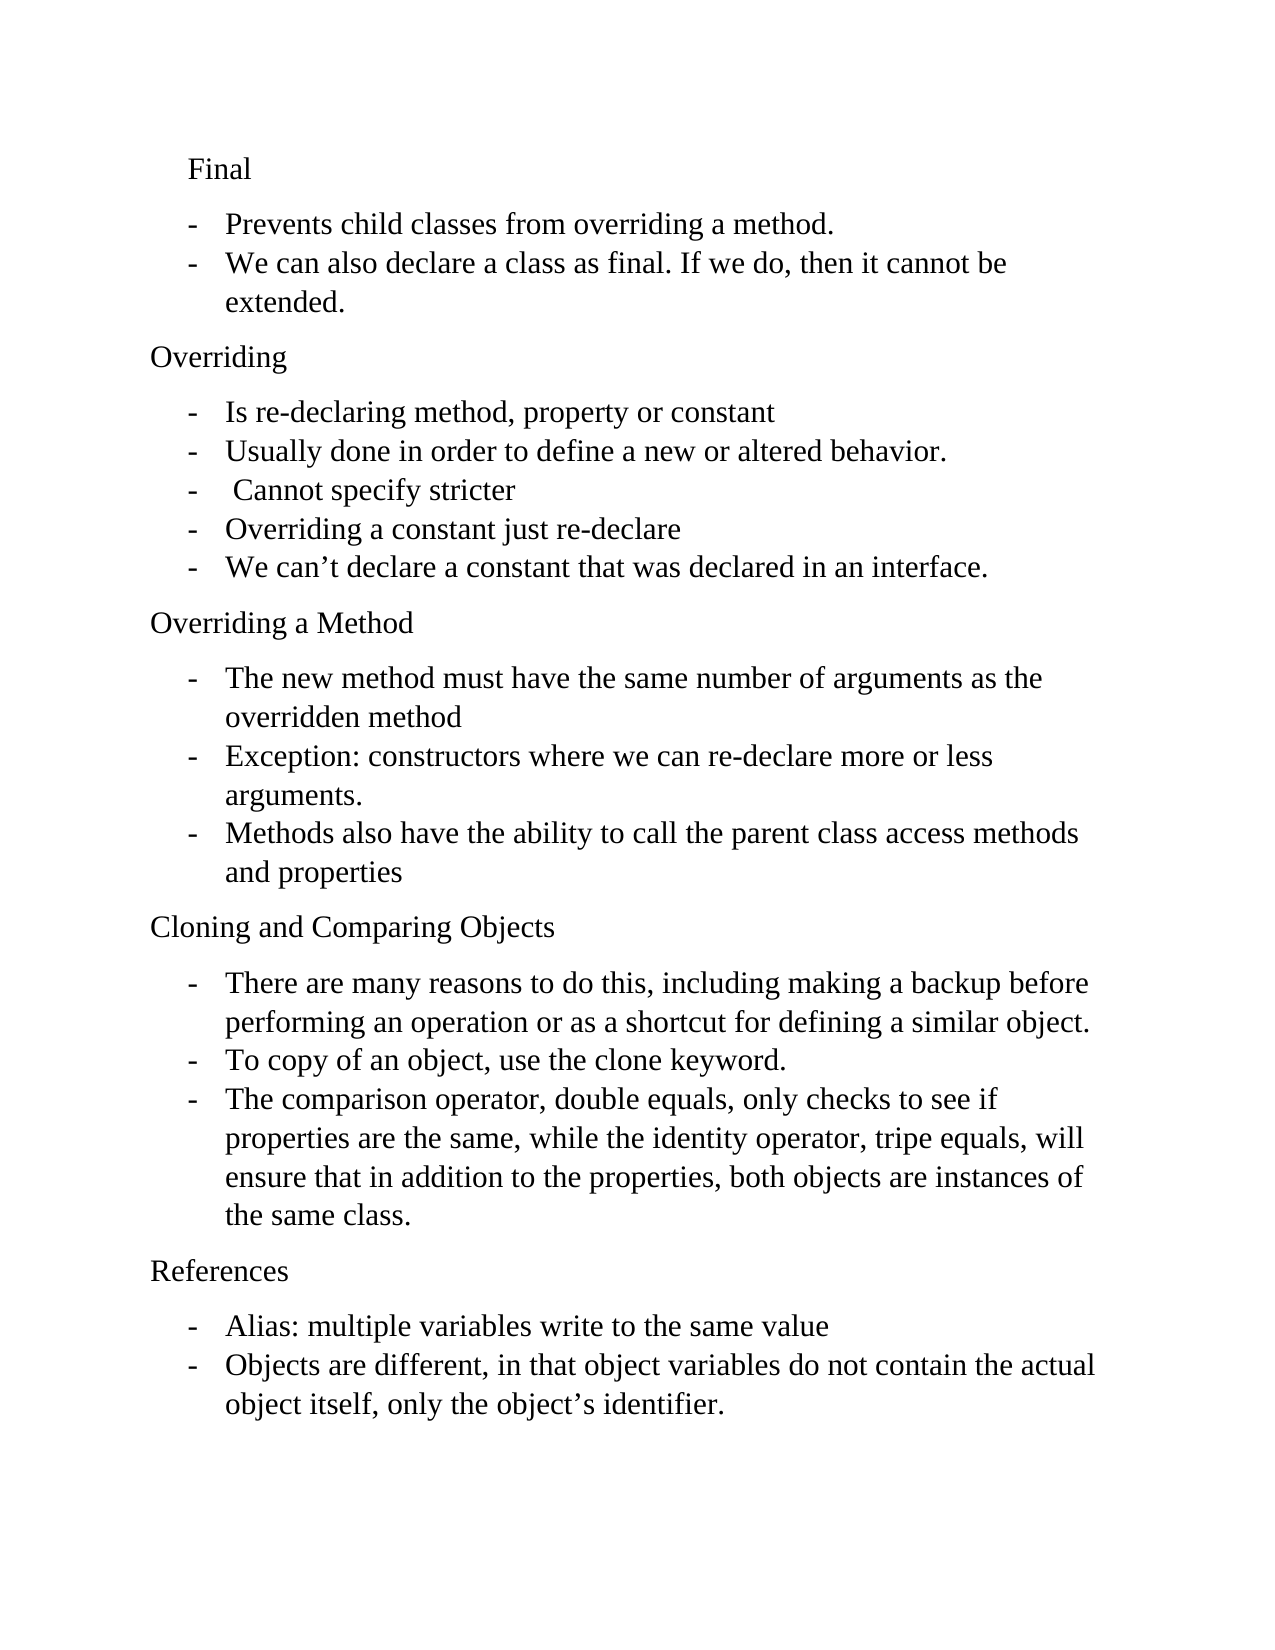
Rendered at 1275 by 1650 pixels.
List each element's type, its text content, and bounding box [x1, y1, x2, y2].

list Prevents child classes from overriding a method. [187, 205, 1125, 241]
list To copy of an object, use the clone keyword. [187, 1042, 1125, 1078]
text Cloning and Comparing Objects [150, 909, 1125, 945]
list Overriding a constant just re-declare [187, 510, 1125, 546]
list The new method must have the same number of arguments as the overridden method [187, 659, 1125, 734]
list We can also declare a class as final. If we do, then it cannot be extended. [187, 244, 1125, 319]
list Cannot specify stricter [187, 471, 1125, 507]
list Alias: multiple variables write to the same value [187, 1307, 1125, 1343]
list Is re-declaring method, property or constant [187, 394, 1125, 430]
list Exception: constructors where we can re-declare more or less arguments. [187, 737, 1125, 812]
text Overriding a Method [150, 604, 1125, 640]
list Methods also have the ability to call the parent class access methods and properties [187, 814, 1125, 889]
list The comparison operator, double equals, only checks to see if properties are the same, while the identity operator, tripe equals, will ensure that in addition to the properties, both objects are instances of the same class. [187, 1080, 1125, 1233]
text References [150, 1252, 1125, 1288]
list We can’t declare a constant that was declared in an interface. [187, 549, 1125, 585]
list Usually done in order to define a new or altered behavior. [187, 432, 1125, 468]
text Final [187, 150, 1125, 186]
list There are many reasons to do this, including making a backup before performing an operation or as a shortcut for defining a similar object. [187, 964, 1125, 1039]
text Overriding [150, 338, 1125, 374]
list Objects are different, in that object variables do not contain the actual object itself, only the object’s identifier. [187, 1346, 1125, 1421]
